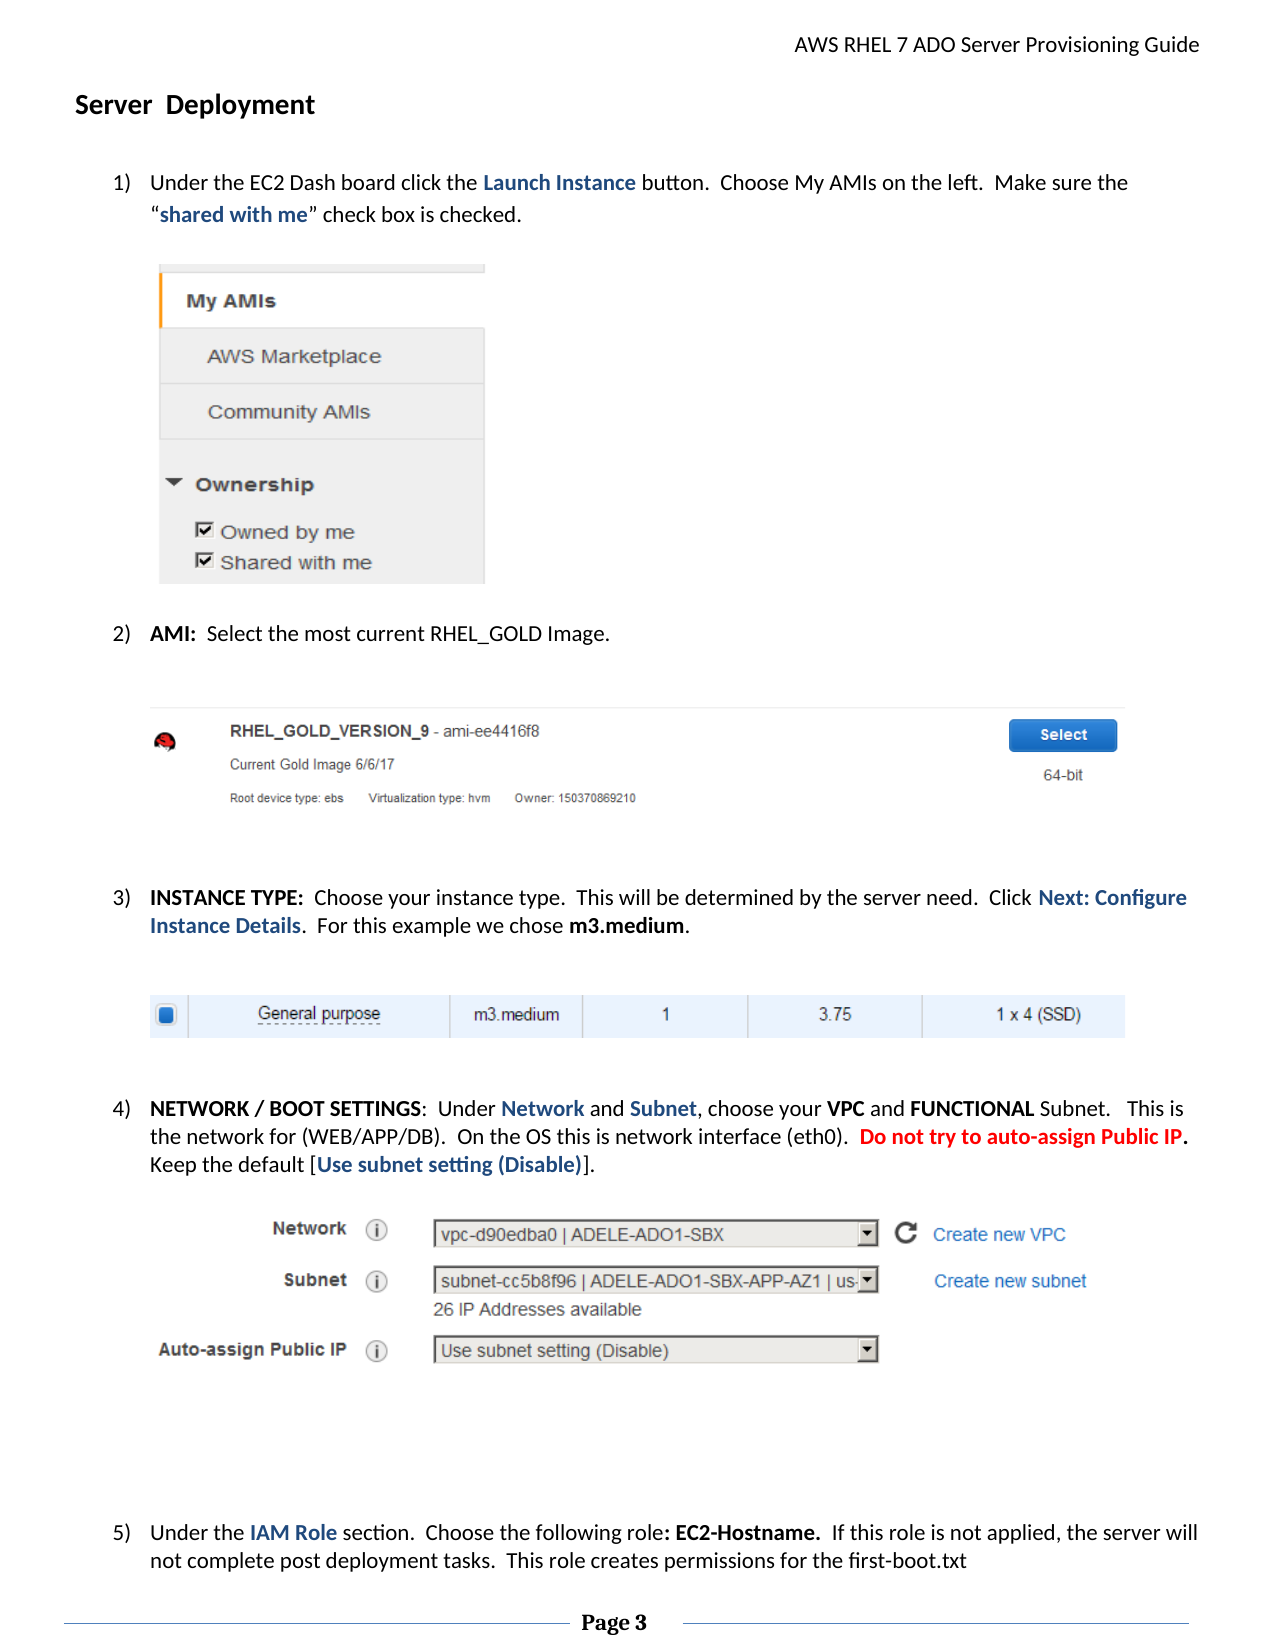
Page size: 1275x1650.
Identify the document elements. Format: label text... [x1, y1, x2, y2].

picture [150, 264, 493, 584]
list NETWORK / BOOT SETTINGS: Under Network and Subnet, choose your VPC and FUNCTIONAL Subnet. This is the network for (WEB/APP/DB). On the OS this is network interface (eth0). Do not try to auto-assign Public IP. Keep the default [Use subnet setting (Disable)]. [112, 1094, 1200, 1178]
list Under the EC2 Dash board click the Launch Instance button. Choose My AMIs on the left. Make sure the “shared with me” check box is checked. [112, 168, 1200, 228]
picture [150, 704, 1125, 823]
list Server Deployment [75, 86, 1200, 122]
list AMI: Select the most current RHEL_GOLD Image. [112, 619, 1200, 648]
list Under the IAM Role section. Choose the following role: EC2-Hostname. If this role is not applied, the server will not complete post deployment tasks. This role creates permissions for the first-boot.txt [112, 1518, 1200, 1574]
list INSTANCE TYPE: Choose your instance type. This will be determined by the server need. Click Next: Configure Instance Details. For this example we chose m3.medium. [112, 883, 1200, 939]
picture [150, 995, 1125, 1038]
picture [150, 1206, 1125, 1379]
